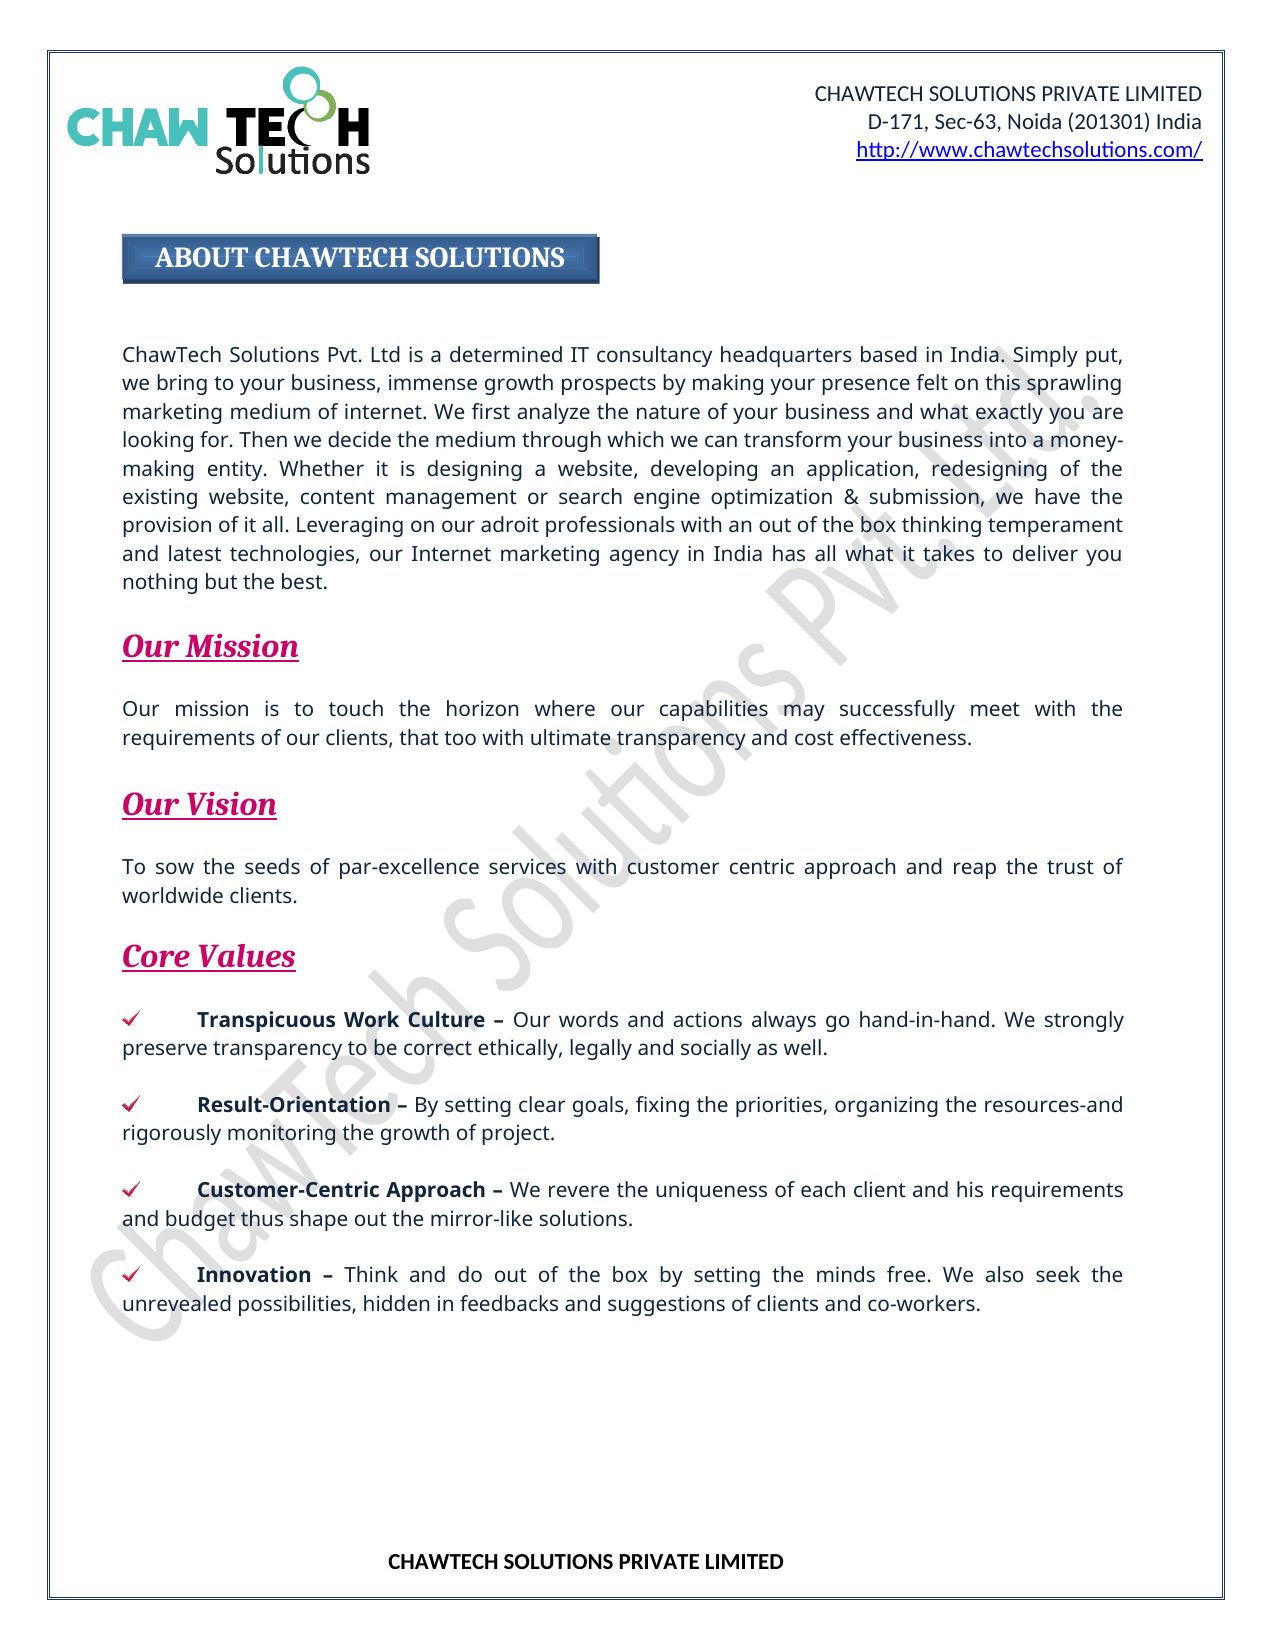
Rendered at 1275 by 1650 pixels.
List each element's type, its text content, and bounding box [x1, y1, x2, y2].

picture [122, 1095, 140, 1113]
text Core Values [122, 938, 1125, 976]
picture [65, 65, 372, 181]
text Our Mission [122, 627, 1125, 666]
list Transpicuous Work Culture – Our words and actions always go hand-in-hand. We strongly preserve transparency to be correct ethically, legally and socially as well. [122, 1005, 1125, 1062]
list Result-Orientation – By setting clear goals, fixing the priorities, organizing the resources-and rigorously monitoring the growth of project. [122, 1090, 1125, 1147]
list Customer-Centric Approach – We revere the uniqueness of each client and his requirements and budget thus shape out the mirror-like solutions. [122, 1175, 1125, 1232]
text Our mission is to touch the horizon where our capabilities may successfully meet with the requirements of our clients, that too with ultimate transparency and cost effectiveness. [122, 694, 1125, 751]
picture [122, 1181, 140, 1198]
text To sow the seeds of par-excellence services with customer centric approach and reap the trust of worldwide clients. [122, 852, 1125, 909]
text Our Vision [122, 785, 1125, 823]
text ChawTech Solutions Pvt. Ltd is a determined IT consultancy headquarters based in India. Simply put, we bring to your business, immense growth prospects by making your presence felt on this sprawling marketing medium of internet. We first analyze the nature of your business and what exactly you are looking for. Then we decide the medium through which we can transform your business into a money-making entity. Whether it is designing a website, developing an application, redesigning of the existing website, content management or search engine optimization & submission, we have the provision of it all. Leveraging on our adroit professionals with an out of the box thinking temperament and latest technologies, our Internet marketing agency in India has all what it takes to deliver you nothing but the best. [122, 340, 1125, 596]
list Innovation – Think and do out of the box by setting the minds free. We also seek the unrevealed possibilities, hidden in feedbacks and suggestions of clients and co-workers. [122, 1261, 1125, 1317]
picture [122, 1266, 140, 1283]
picture [122, 1010, 140, 1027]
